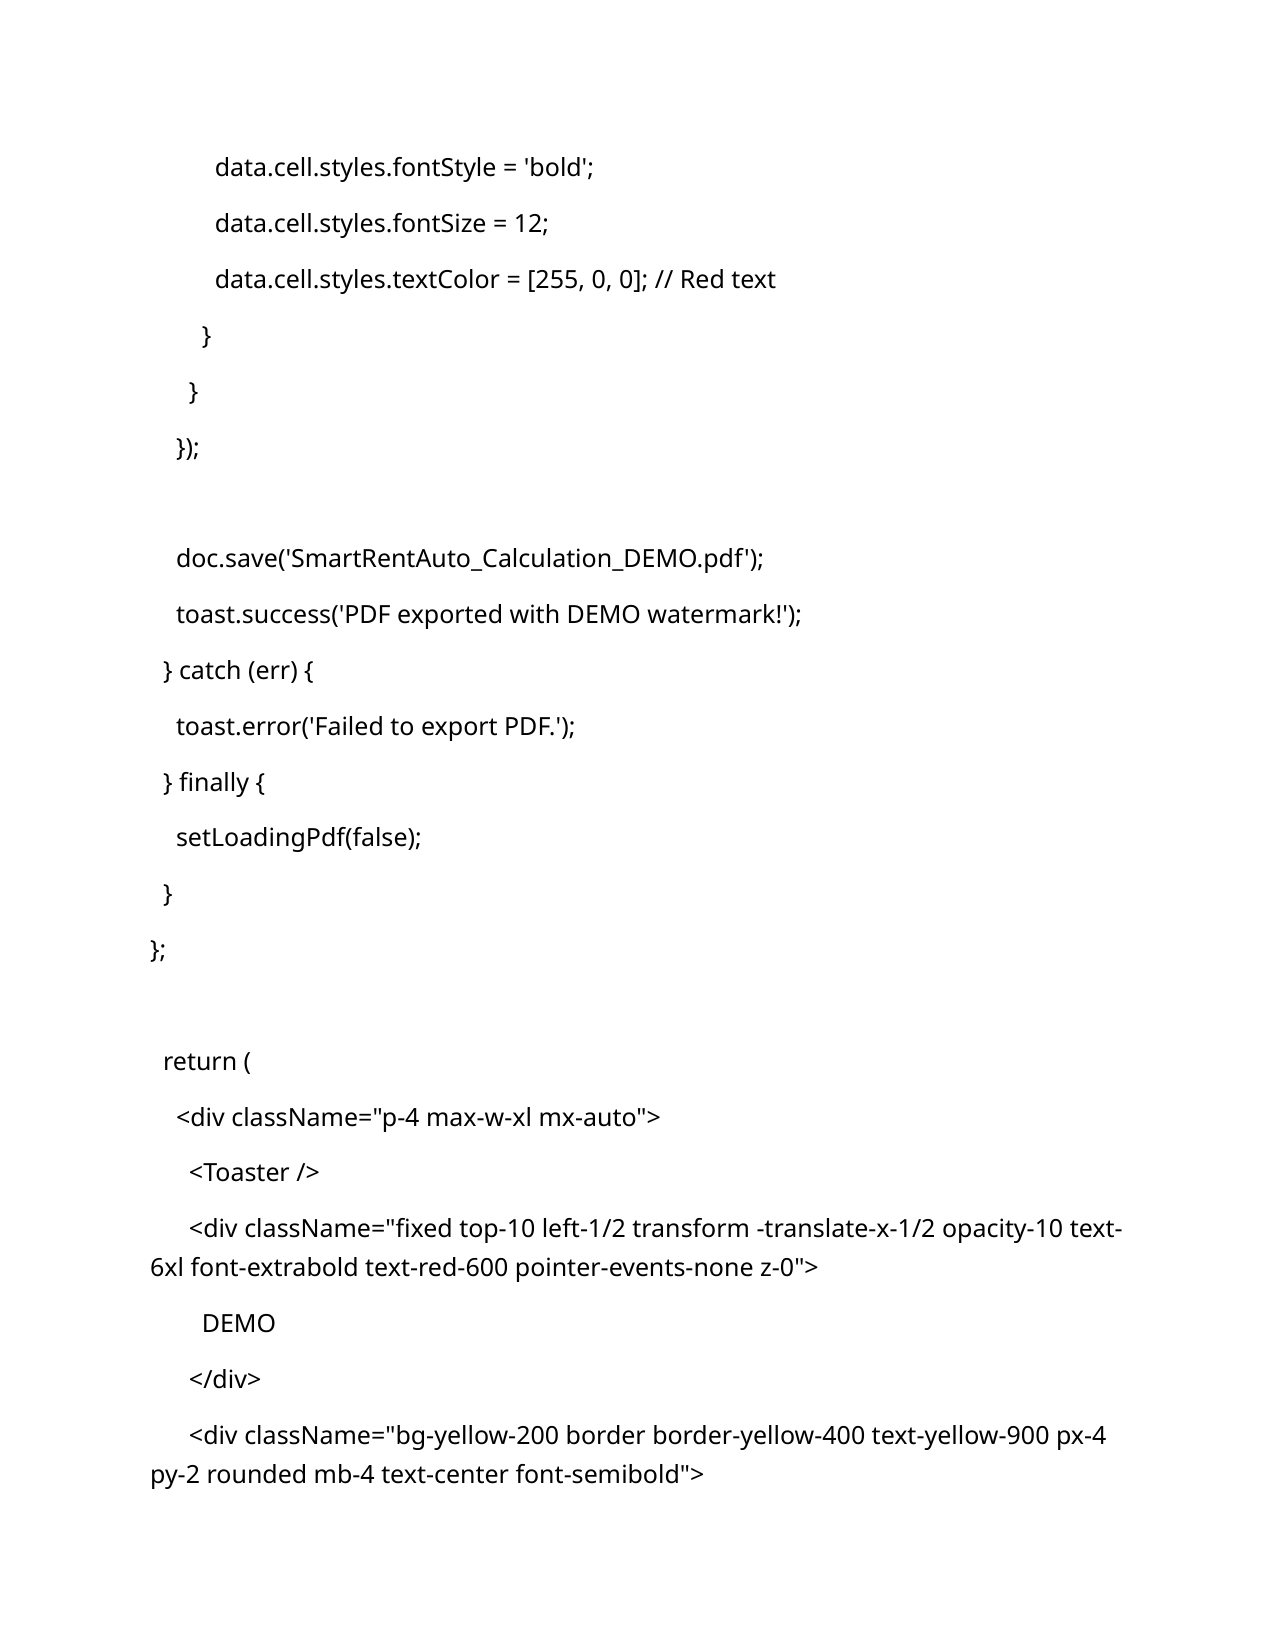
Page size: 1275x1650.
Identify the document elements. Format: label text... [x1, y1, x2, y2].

text data.cell.styles.fontSize = 12; [150, 206, 1125, 240]
text DEMO [150, 1306, 1125, 1340]
text setLoadingPdf(false); [150, 820, 1125, 854]
text </div> [150, 1362, 1125, 1396]
text }; [150, 932, 1125, 966]
text <div className="p-4 max-w-xl mx-auto"> [150, 1099, 1125, 1133]
text } catch (err) { [150, 652, 1125, 687]
text doc.save('SmartRentAuto_Calculation_DEMO.pdf'); [150, 541, 1125, 575]
text toast.error('Failed to export PDF.'); [150, 708, 1125, 742]
text toast.success('PDF exported with DEMO watermark!'); [150, 597, 1125, 631]
text }); [150, 429, 1125, 463]
text <div className="fixed top-10 left-1/2 transform -translate-x-1/2 opacity-10 text-6xl font-extrabold text-red-600 pointer-events-none z-0"> [150, 1211, 1125, 1284]
text } finally { [150, 764, 1125, 798]
text } [150, 317, 1125, 352]
text } [150, 876, 1125, 910]
text data.cell.styles.textColor = [255, 0, 0]; // Red text [150, 262, 1125, 296]
text data.cell.styles.fontStyle = 'bold'; [150, 150, 1125, 184]
text <div className="bg-yellow-200 border border-yellow-400 text-yellow-900 px-4 py-2 rounded mb-4 text-center font-semibold"> [150, 1417, 1125, 1491]
text } [150, 373, 1125, 407]
text return ( [150, 1043, 1125, 1077]
text <Toaster /> [150, 1155, 1125, 1189]
